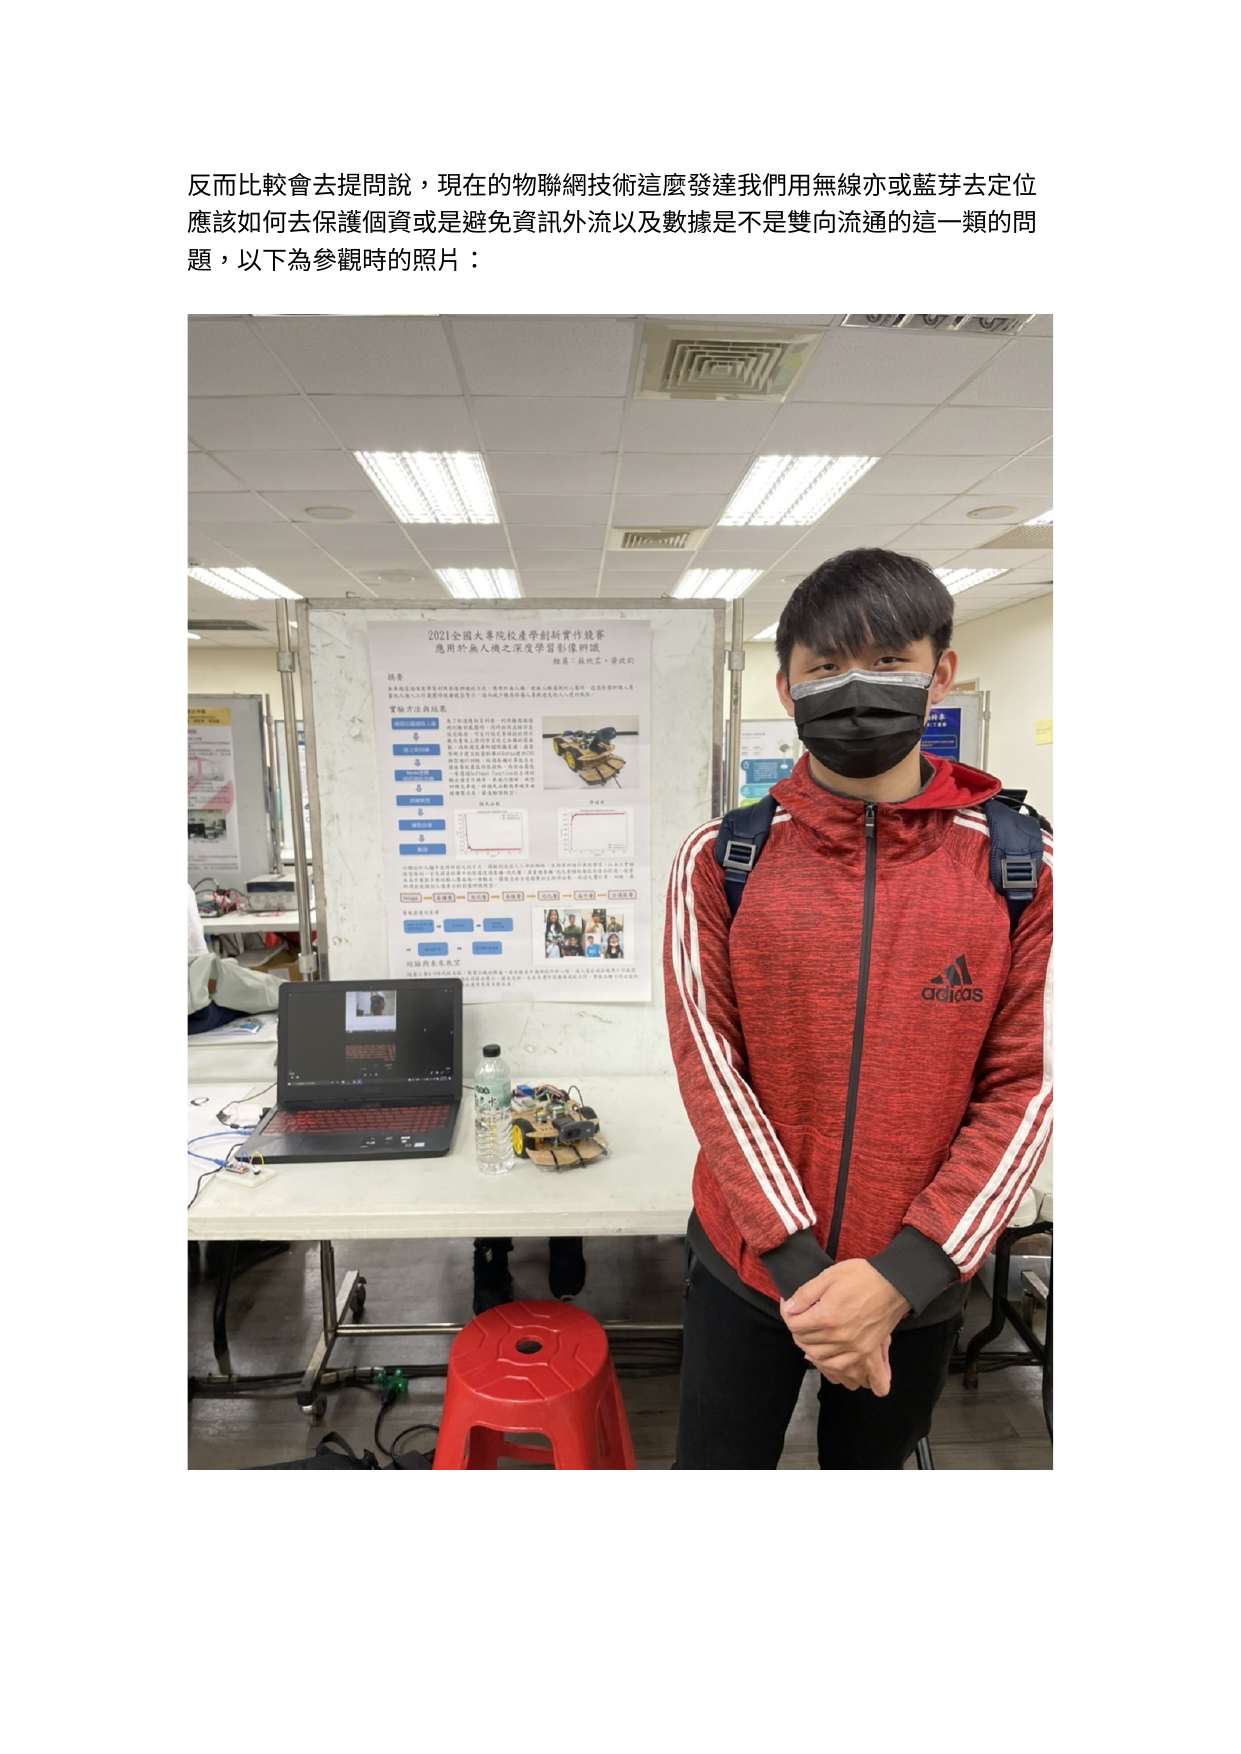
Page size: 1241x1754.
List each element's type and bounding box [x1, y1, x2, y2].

text [187, 164, 1053, 277]
picture [187, 314, 1054, 1470]
